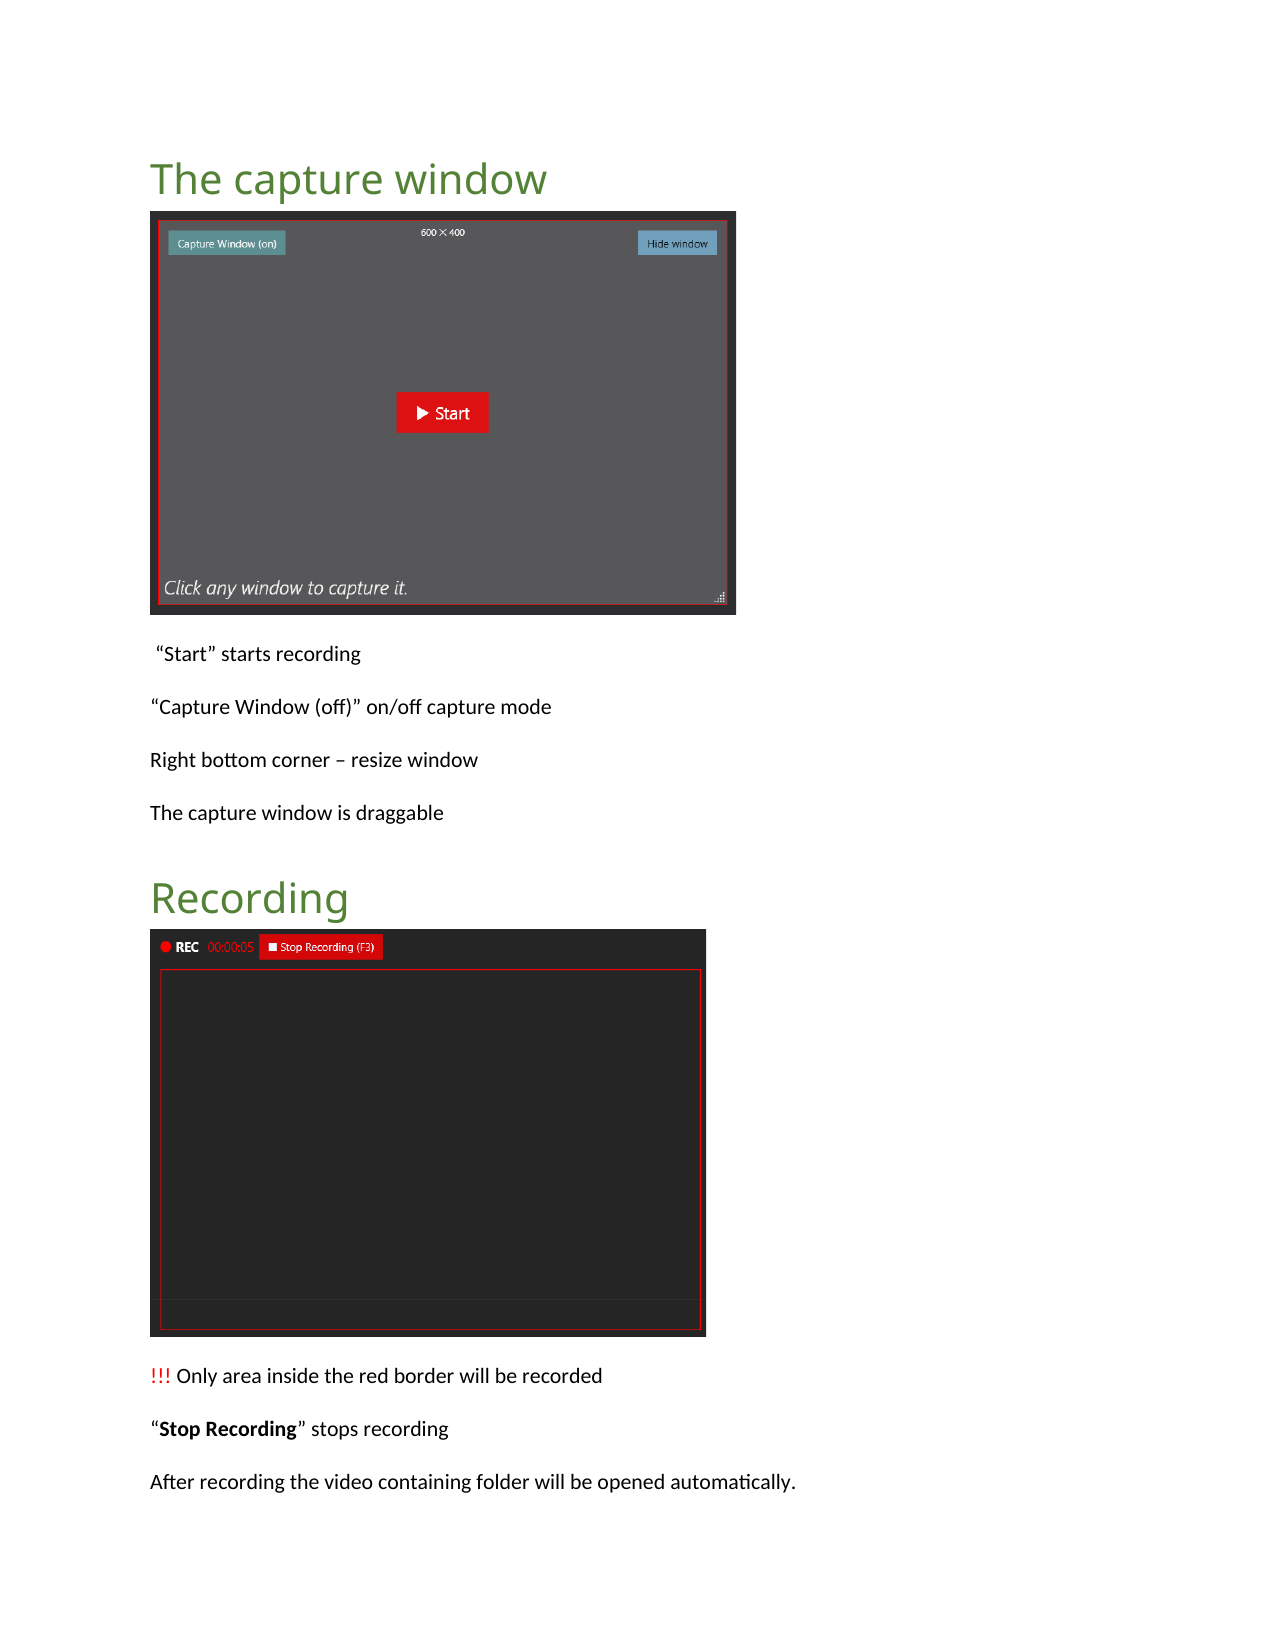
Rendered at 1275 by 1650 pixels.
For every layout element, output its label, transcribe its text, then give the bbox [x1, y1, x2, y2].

text “Start” starts recording [150, 641, 1125, 667]
text The capture window is draggable [150, 799, 1125, 826]
text “Capture Window (off)” on/off capture mode [150, 693, 1125, 720]
subtitle Recording [150, 868, 1125, 925]
text Right bottom corner – resize window [150, 746, 1125, 773]
picture [150, 929, 707, 1337]
text !!! Only area inside the red border will be recorded [150, 1362, 1125, 1389]
picture [150, 211, 737, 615]
subtitle The capture window [150, 150, 1125, 207]
text After recording the video containing folder will be opened automatically. [150, 1468, 1125, 1495]
text “Stop Recording” stops recording [150, 1415, 1125, 1442]
